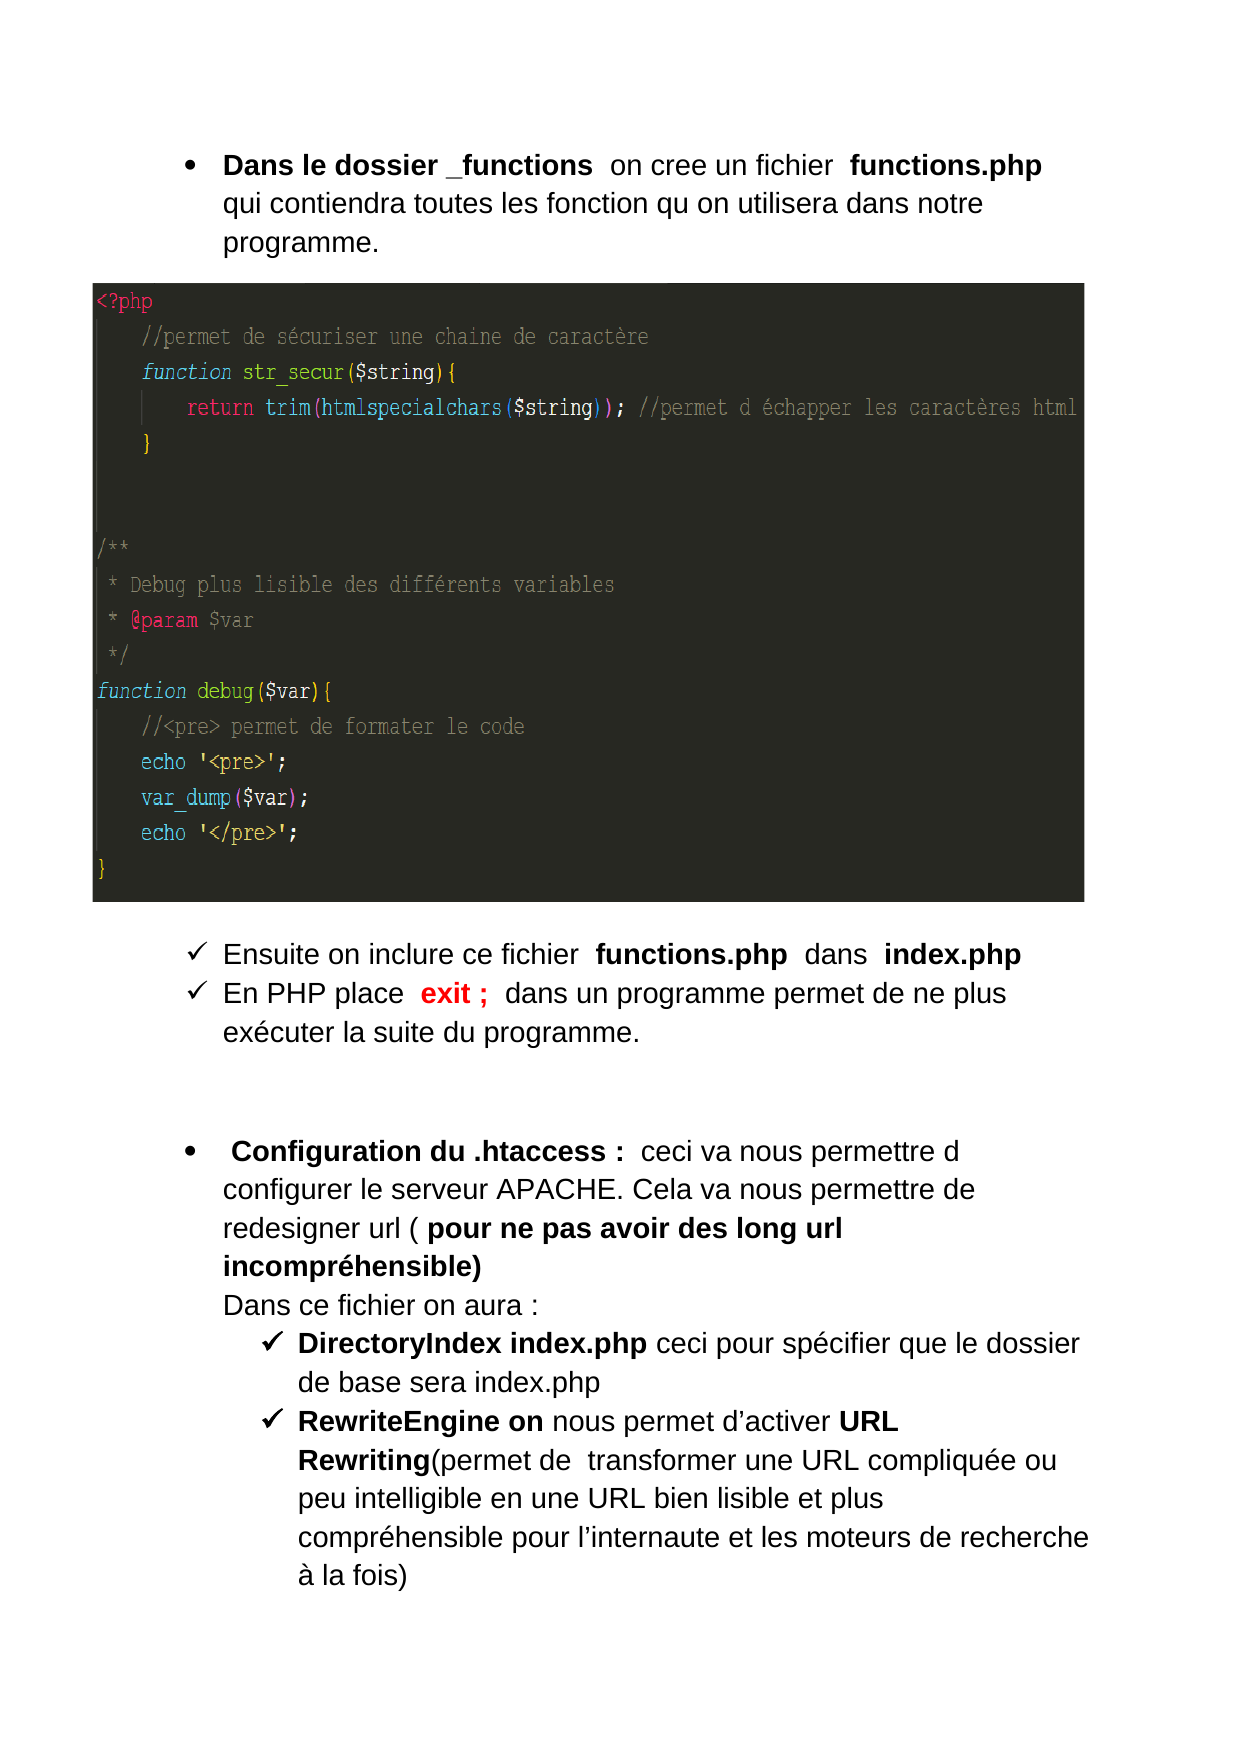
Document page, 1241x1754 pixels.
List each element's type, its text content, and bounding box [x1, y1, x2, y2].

list DirectoryIndex index.php ceci pour spécifier que le dossier de base sera index.php [260, 1327, 1093, 1399]
list Dans le dossier _functions on cree un fichier functions.php qui contiendra toutes les fonction qu on utilisera dans notre programme. [185, 148, 1093, 258]
list RewriteEngine on nous permet d’activer URL Rewriting(permet de transformer une URL compliquée ou peu intelligible en une URL bien lisible et plus compréhensible pour l’internaute et les moteurs de recherche à la fois) [260, 1404, 1093, 1592]
list En PHP place exit ; dans un programme permet de ne plus exécuter la suite du programme. [185, 976, 1093, 1048]
list Configuration du .htaccess : ceci va nous permettre d configurer le serveur APACHE. Cela va nous permettre de redesigner url ( pour ne pas avoir des long url incompréhensible) [185, 1134, 1093, 1283]
list Dans ce fichier on aura : [223, 1288, 1093, 1322]
picture [92, 283, 1085, 902]
list Ensuite on inclure ce fichier functions.php dans index.php [185, 937, 1093, 971]
